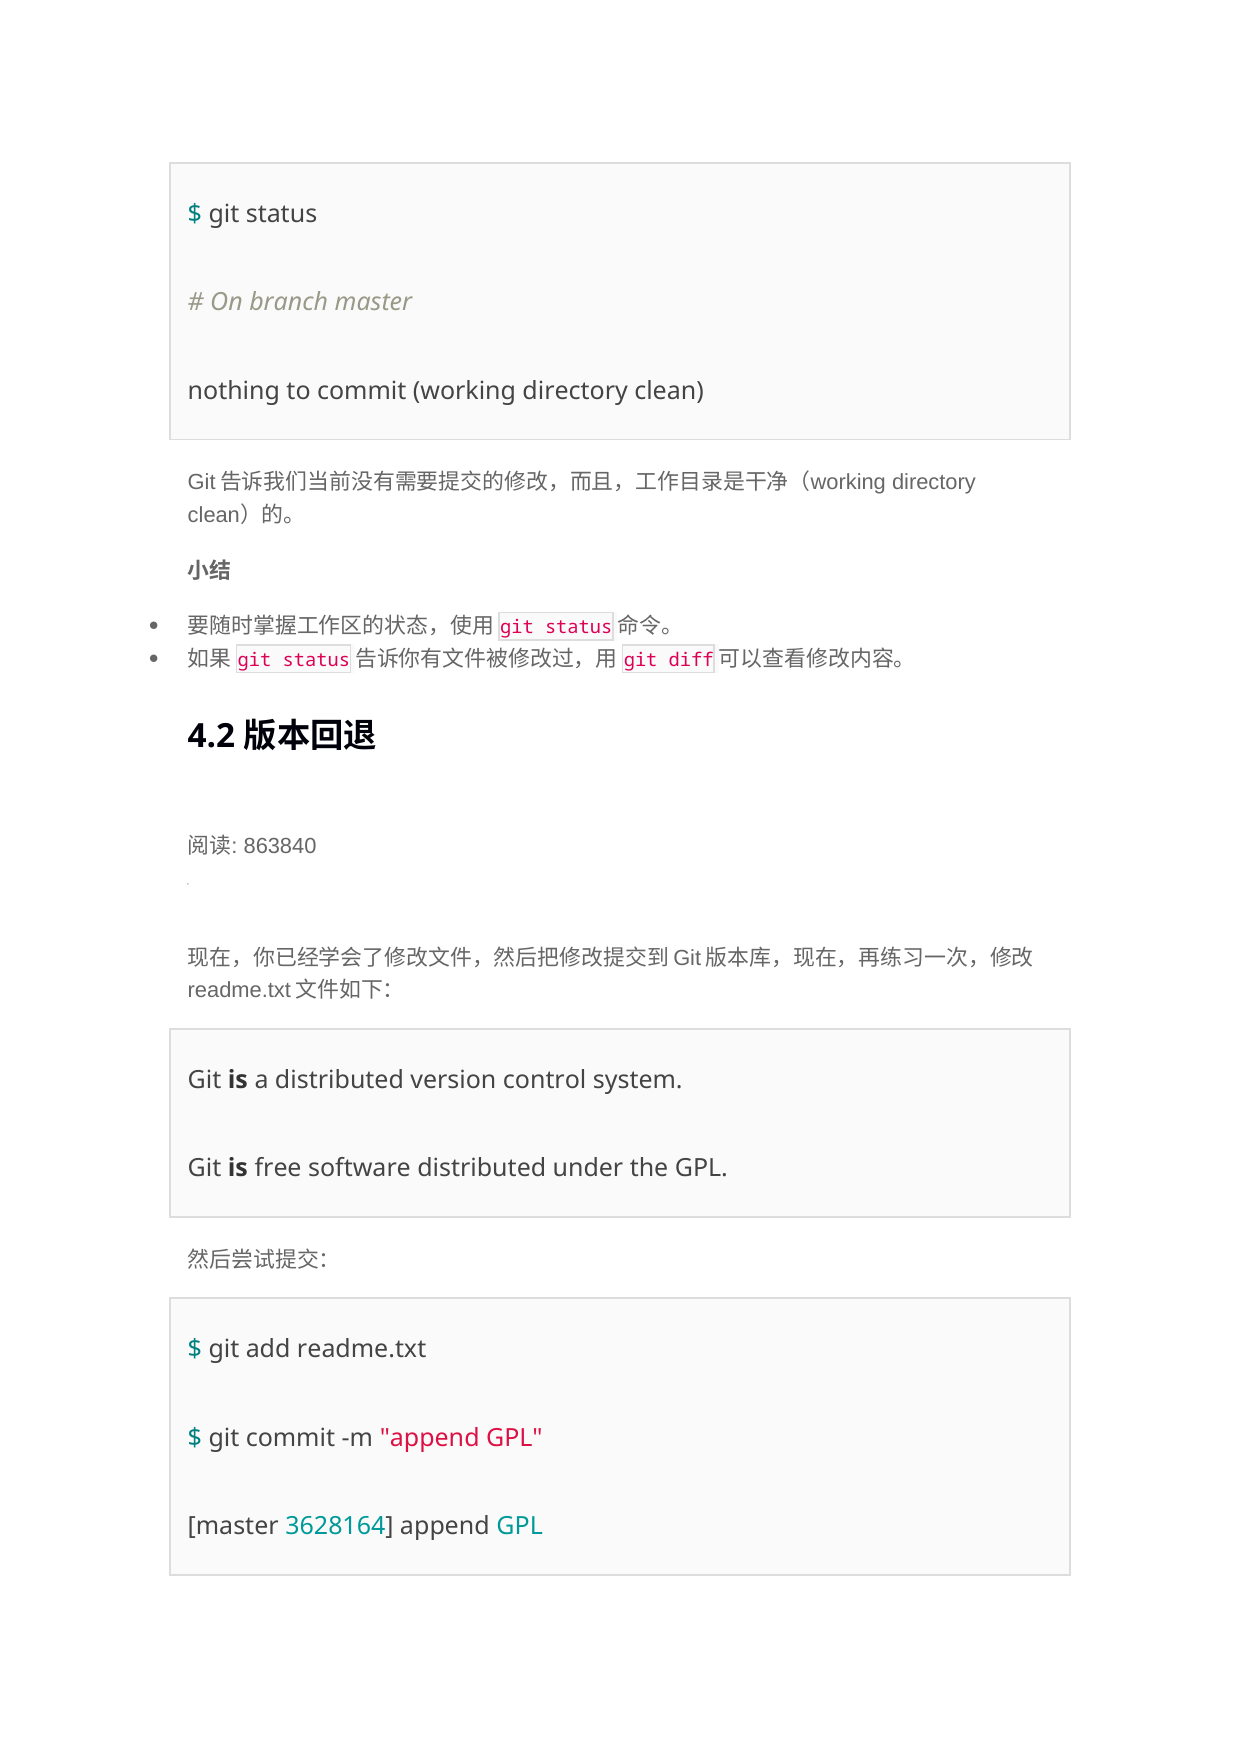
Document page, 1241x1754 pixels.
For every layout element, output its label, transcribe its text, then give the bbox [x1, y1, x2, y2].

text $ git status [171, 164, 1069, 245]
text $ git commit -m "append GPL" [171, 1386, 1069, 1469]
text 现在，你已经学会了修改文件，然后把修改提交到Git版本库，现在，再练习一次，修改readme.txt文件如下： [187, 939, 1053, 1004]
text 阅读: 863840 [187, 828, 1053, 860]
text 小结 [187, 552, 1053, 585]
text nothing to commit (working directory clean) [171, 339, 1069, 439]
list 要随时掌握工作区的状态，使用git status命令。 [150, 608, 1053, 641]
list 如果git status告诉你有文件被修改过，用git diff可以查看修改内容。 [150, 641, 1053, 673]
text Git is a distributed version control system. [171, 1030, 1069, 1111]
subtitle 4.2 版本回退 [187, 700, 1053, 765]
text $ git add readme.txt [171, 1299, 1069, 1380]
text [master 3628164] append GPL [171, 1474, 1069, 1574]
text Git is free software distributed under the GPL. [171, 1116, 1069, 1216]
text 然后尝试提交： [187, 1241, 1053, 1274]
text # On branch master [171, 250, 1069, 334]
text Git告诉我们当前没有需要提交的修改，而且，工作目录是干净（working directory clean）的。 [187, 464, 1053, 529]
